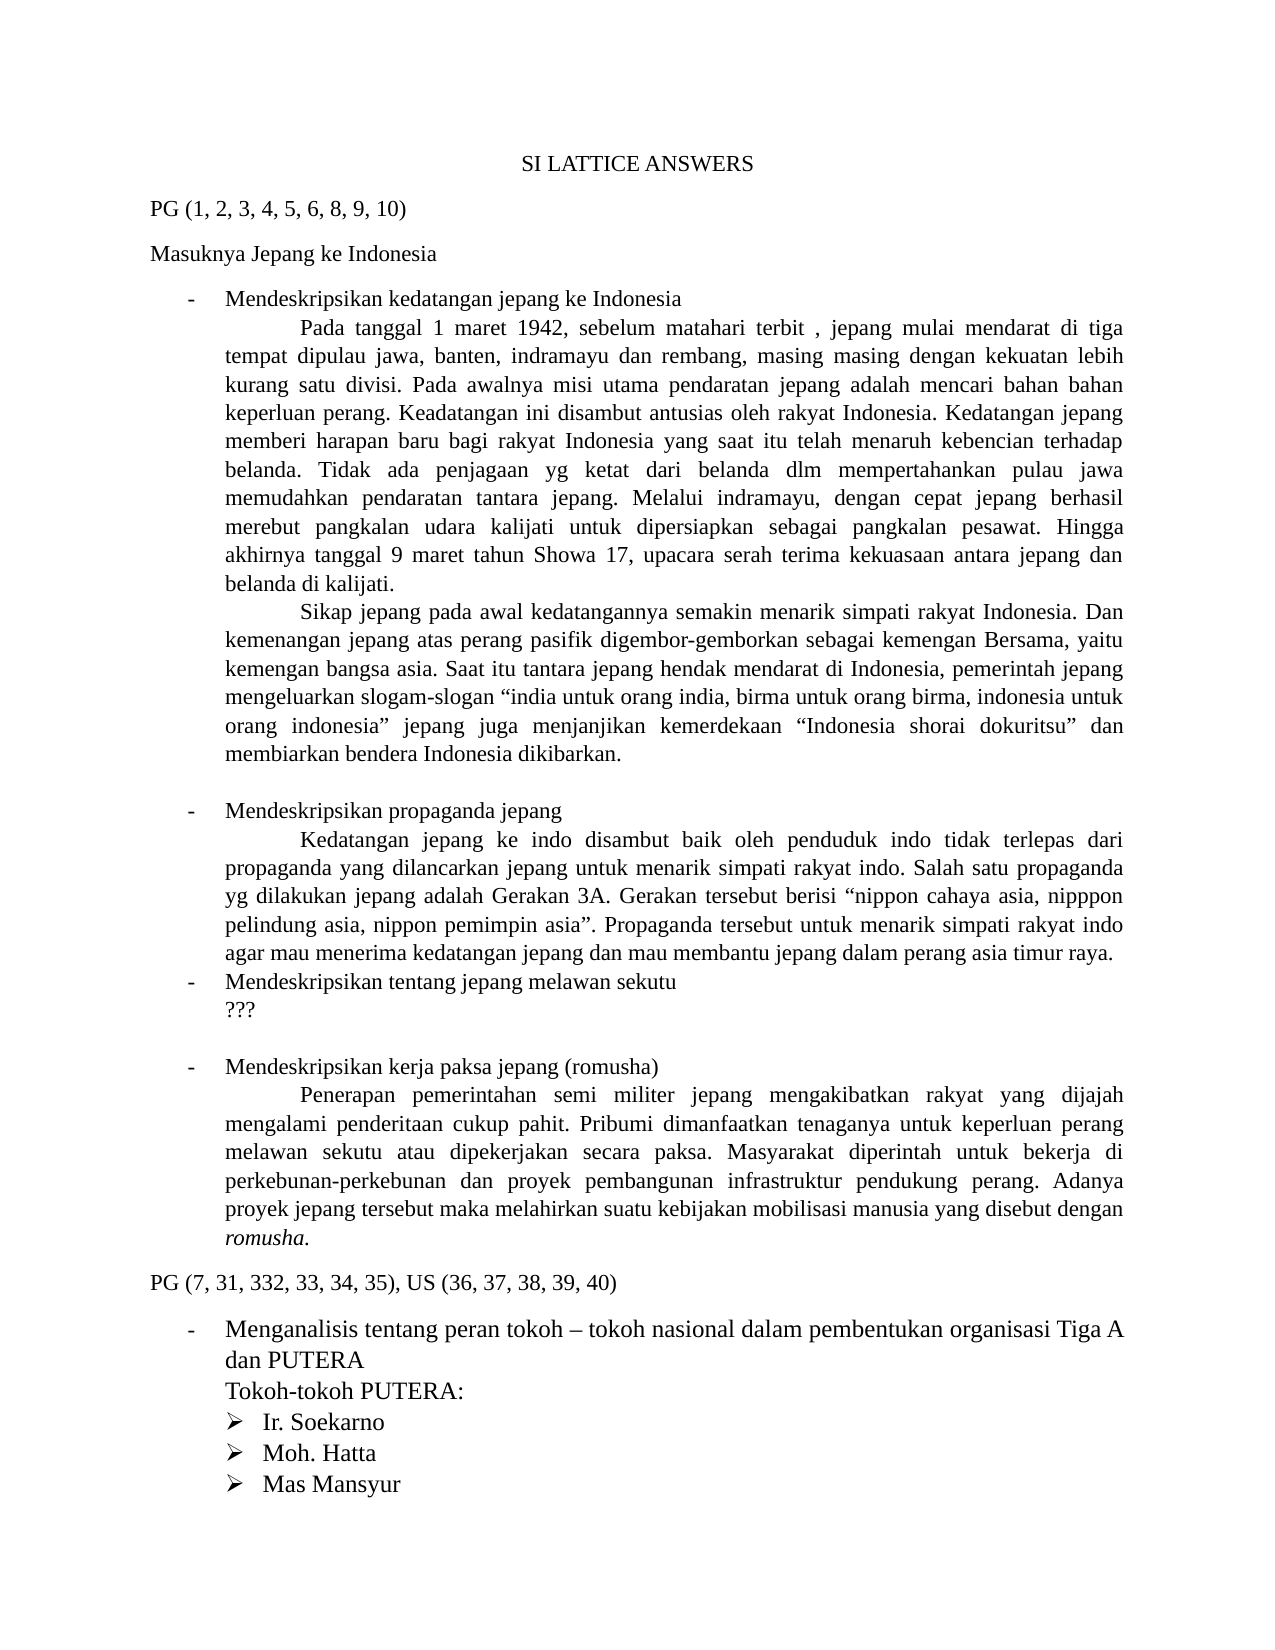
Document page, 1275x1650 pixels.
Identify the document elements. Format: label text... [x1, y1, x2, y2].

text SI LATTICE ANSWERS [150, 150, 1125, 176]
list Penerapan pemerintahan semi militer jepang mengakibatkan rakyat yang dijajah mengalami penderitaan cukup pahit. Pribumi dimanfaatkan tenaganya untuk keperluan perang melawan sekutu atau dipekerjakan secara paksa. Masyarakat diperintah untuk bekerja di perkebunan-perkebunan dan proyek pembangunan infrastruktur pendukung perang. Adanya proyek jepang tersebut maka melahirkan suatu kebijakan mobilisasi manusia yang disebut dengan romusha. [225, 1082, 1125, 1250]
list Kedatangan jepang ke indo disambut baik oleh penduduk indo tidak terlepas dari propaganda yang dilancarkan jepang untuk menarik simpati rakyat indo. Salah satu propaganda yg dilakukan jepang adalah Gerakan 3A. Gerakan tersebut berisi “nippon cahaya asia, nipppon pelindung asia, nippon pemimpin asia”. Propaganda tersebut untuk menarik simpati rakyat indo agar mau menerima kedatangan jepang dan mau membantu jepang dalam perang asia timur raya. [225, 826, 1125, 966]
list Tokoh-tokoh PUTERA: [225, 1376, 1125, 1405]
list Moh. Hatta [225, 1438, 1125, 1467]
list Ir. Soekarno [225, 1407, 1125, 1436]
list ??? [225, 996, 1125, 1023]
list Mendeskripsikan tentang jepang melawan sekutu [187, 968, 1125, 994]
list Sikap jepang pada awal kedatangannya semakin menarik simpati rakyat Indonesia. Dan kemenangan jepang atas perang pasifik digembor-gemborkan sebagai kemengan Bersama, yaitu kemengan bangsa asia. Saat itu tantara jepang hendak mendarat di Indonesia, pemerintah jepang mengeluarkan slogam-slogan “india untuk orang india, birma untuk orang birma, indonesia untuk orang indonesia” jepang juga menjanjikan kemerdekaan “Indonesia shorai dokuritsu” dan membiarkan bendera Indonesia dikibarkan. [225, 598, 1125, 767]
text PG (7, 31, 332, 33, 34, 35), US (36, 37, 38, 39, 40) [150, 1269, 1125, 1295]
list Menganalisis tentang peran tokoh – tokoh nasional dalam pembentukan organisasi Tiga A dan PUTERA [187, 1314, 1125, 1374]
list Pada tanggal 1 maret 1942, sebelum matahari terbit , jepang mulai mendarat di tiga tempat dipulau jawa, banten, indramayu dan rembang, masing masing dengan kekuatan lebih kurang satu divisi. Pada awalnya misi utama pendaratan jepang adalah mencari bahan bahan keperluan perang. Keadatangan ini disambut antusias oleh rakyat Indonesia. Kedatangan jepang memberi harapan baru bagi rakyat Indonesia yang saat itu telah menaruh kebencian terhadap belanda. Tidak ada penjagaan yg ketat dari belanda dlm mempertahankan pulau jawa memudahkan pendaratan tantara jepang. Melalui indramayu, dengan cepat jepang berhasil merebut pangkalan udara kalijati untuk dipersiapkan sebagai pangkalan pesawat. Hingga akhirnya tanggal 9 maret tahun Showa 17, upacara serah terima kekuasaan antara jepang dan belanda di kalijati. [225, 314, 1125, 596]
list Mas Mansyur [225, 1469, 1125, 1498]
text PG (1, 2, 3, 4, 5, 6, 8, 9, 10) [150, 195, 1125, 221]
list Mendeskripsikan propaganda jepang [187, 797, 1125, 823]
list Mendeskripsikan kerja paksa jepang (romusha) [187, 1053, 1125, 1079]
text Masuknya Jepang ke Indonesia [150, 240, 1125, 267]
list Mendeskripsikan kedatangan jepang ke Indonesia [187, 285, 1125, 312]
